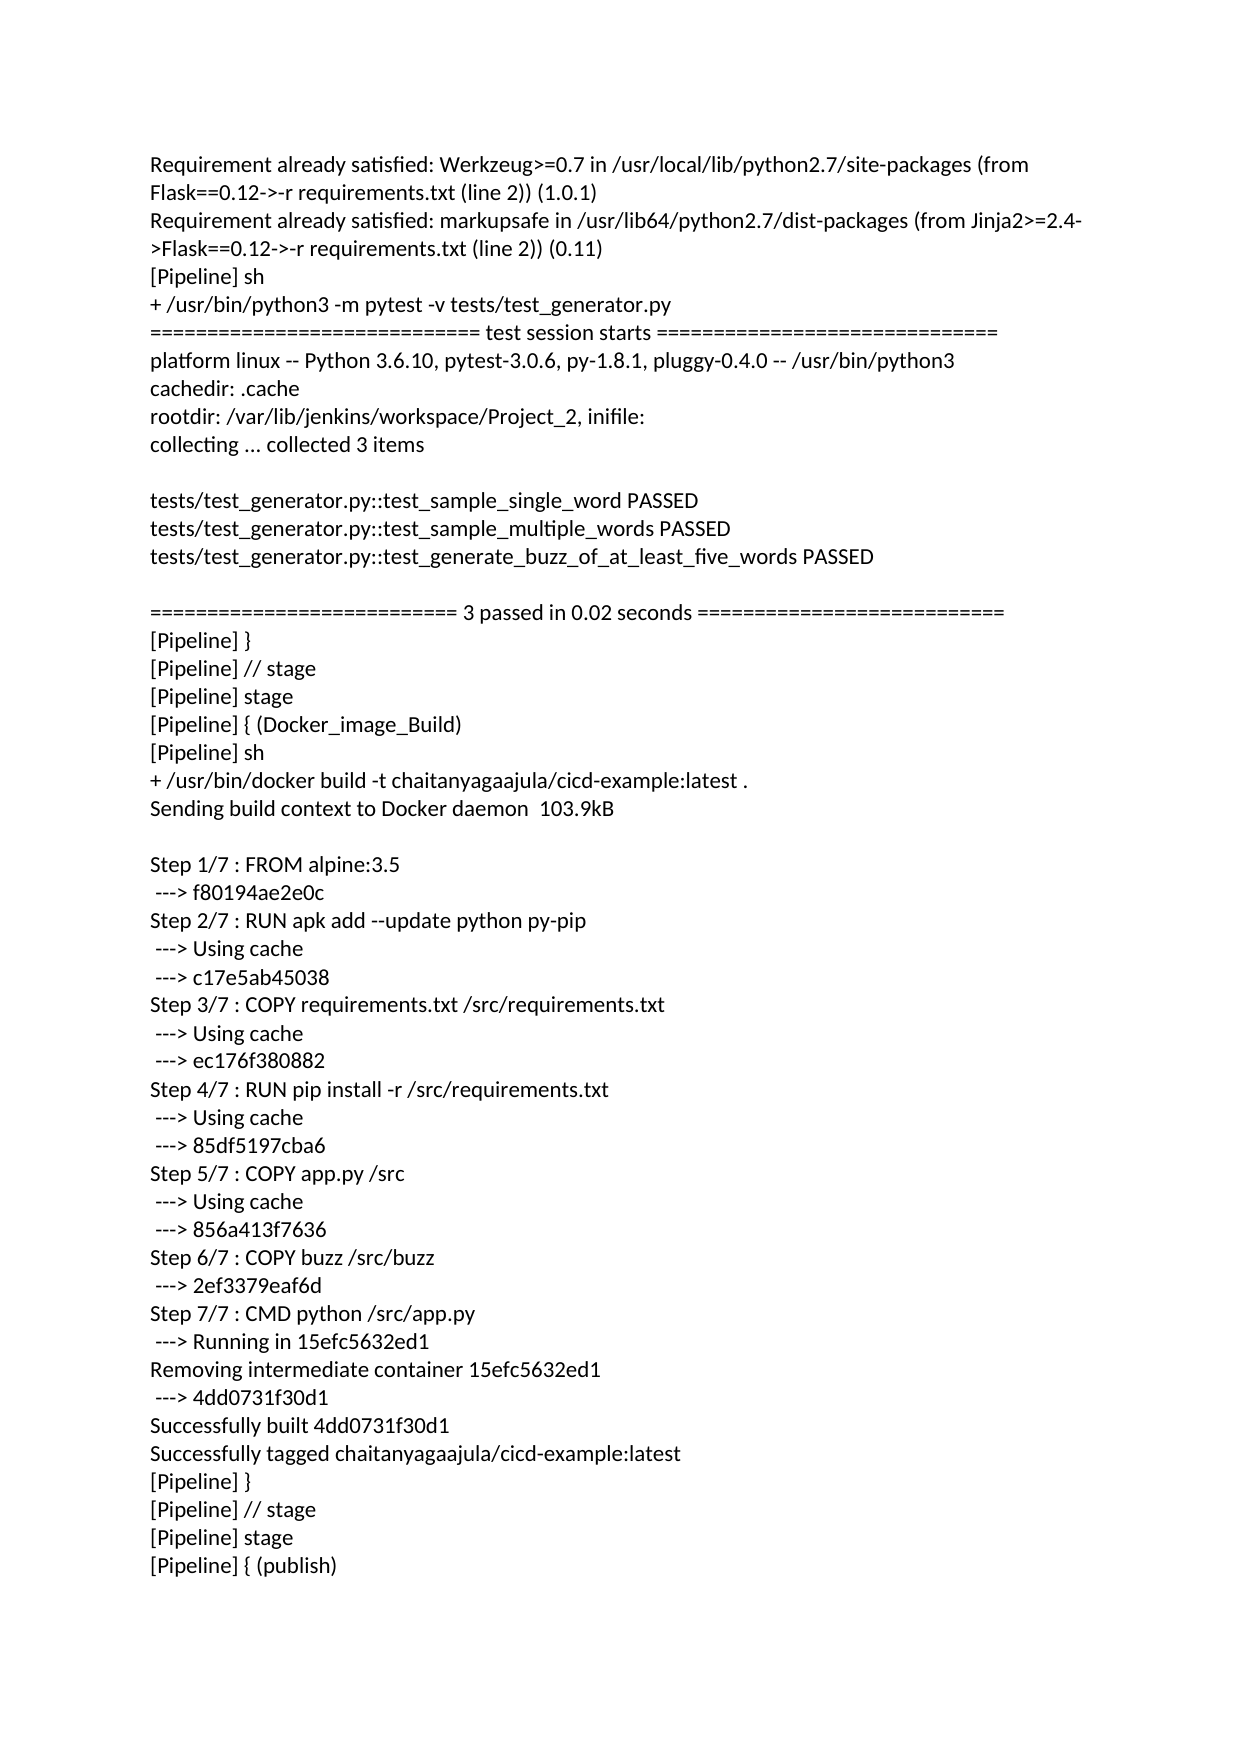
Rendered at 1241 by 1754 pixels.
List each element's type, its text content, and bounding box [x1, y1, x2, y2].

text ---> 856a413f7636 [150, 1215, 1090, 1243]
text ---> Using cache [150, 1187, 1090, 1215]
text [Pipeline] // stage [150, 654, 1090, 682]
text collecting ... collected 3 items [150, 430, 1090, 458]
text ---> 4dd0731f30d1 [150, 1383, 1090, 1411]
text [Pipeline] // stage [150, 1495, 1090, 1523]
text [Pipeline] { (Docker_image_Build) [150, 710, 1090, 738]
text Removing intermediate container 15efc5632ed1 [150, 1355, 1090, 1383]
text Step 7/7 : CMD python /src/app.py [150, 1299, 1090, 1327]
text Step 2/7 : RUN apk add --update python py-pip [150, 907, 1090, 934]
text ---> 2ef3379eaf6d [150, 1271, 1090, 1299]
text ---> Using cache [150, 934, 1090, 963]
text platform linux -- Python 3.6.10, pytest-3.0.6, py-1.8.1, pluggy-0.4.0 -- /usr/bin/python3 [150, 346, 1090, 374]
text [Pipeline] } [150, 1467, 1090, 1495]
text cachedir: .cache [150, 374, 1090, 402]
text tests/test_generator.py::test_generate_buzz_of_at_least_five_words PASSED [150, 542, 1090, 570]
text tests/test_generator.py::test_sample_single_word PASSED [150, 486, 1090, 514]
text Step 4/7 : RUN pip install -r /src/requirements.txt [150, 1075, 1090, 1103]
text ---> Running in 15efc5632ed1 [150, 1327, 1090, 1355]
text Requirement already satisfied: Werkzeug>=0.7 in /usr/local/lib/python2.7/site-packages (from Flask==0.12->-r requirements.txt (line 2)) (1.0.1) [150, 150, 1090, 206]
text =========================== 3 passed in 0.02 seconds =========================== [150, 598, 1090, 626]
text Requirement already satisfied: markupsafe in /usr/lib64/python2.7/dist-packages (from Jinja2>=2.4->Flask==0.12->-r requirements.txt (line 2)) (0.11) [150, 206, 1090, 262]
text ---> Using cache [150, 1103, 1090, 1131]
text ---> f80194ae2e0c [150, 878, 1090, 907]
text [Pipeline] sh [150, 262, 1090, 290]
text Successfully tagged chaitanyagaajula/cicd-example:latest [150, 1439, 1090, 1467]
text [Pipeline] stage [150, 682, 1090, 710]
text Step 3/7 : COPY requirements.txt /src/requirements.txt [150, 991, 1090, 1019]
text [Pipeline] sh [150, 738, 1090, 766]
text [Pipeline] stage [150, 1523, 1090, 1551]
text + /usr/bin/docker build -t chaitanyagaajula/cicd-example:latest . [150, 766, 1090, 794]
text ---> ec176f380882 [150, 1047, 1090, 1075]
text ---> c17e5ab45038 [150, 963, 1090, 991]
text + /usr/bin/python3 -m pytest -v tests/test_generator.py [150, 290, 1090, 318]
text tests/test_generator.py::test_sample_multiple_words PASSED [150, 514, 1090, 542]
text [Pipeline] } [150, 626, 1090, 654]
text ---> 85df5197cba6 [150, 1131, 1090, 1159]
text Successfully built 4dd0731f30d1 [150, 1411, 1090, 1439]
text rootdir: /var/lib/jenkins/workspace/Project_2, inifile: [150, 402, 1090, 430]
text [Pipeline] { (publish) [150, 1551, 1090, 1579]
text ---> Using cache [150, 1019, 1090, 1047]
text Step 1/7 : FROM alpine:3.5 [150, 851, 1090, 878]
text Sending build context to Docker daemon 103.9kB [150, 794, 1090, 822]
text Step 5/7 : COPY app.py /src [150, 1159, 1090, 1187]
text Step 6/7 : COPY buzz /src/buzz [150, 1243, 1090, 1271]
text ============================= test session starts ============================== [150, 318, 1090, 346]
